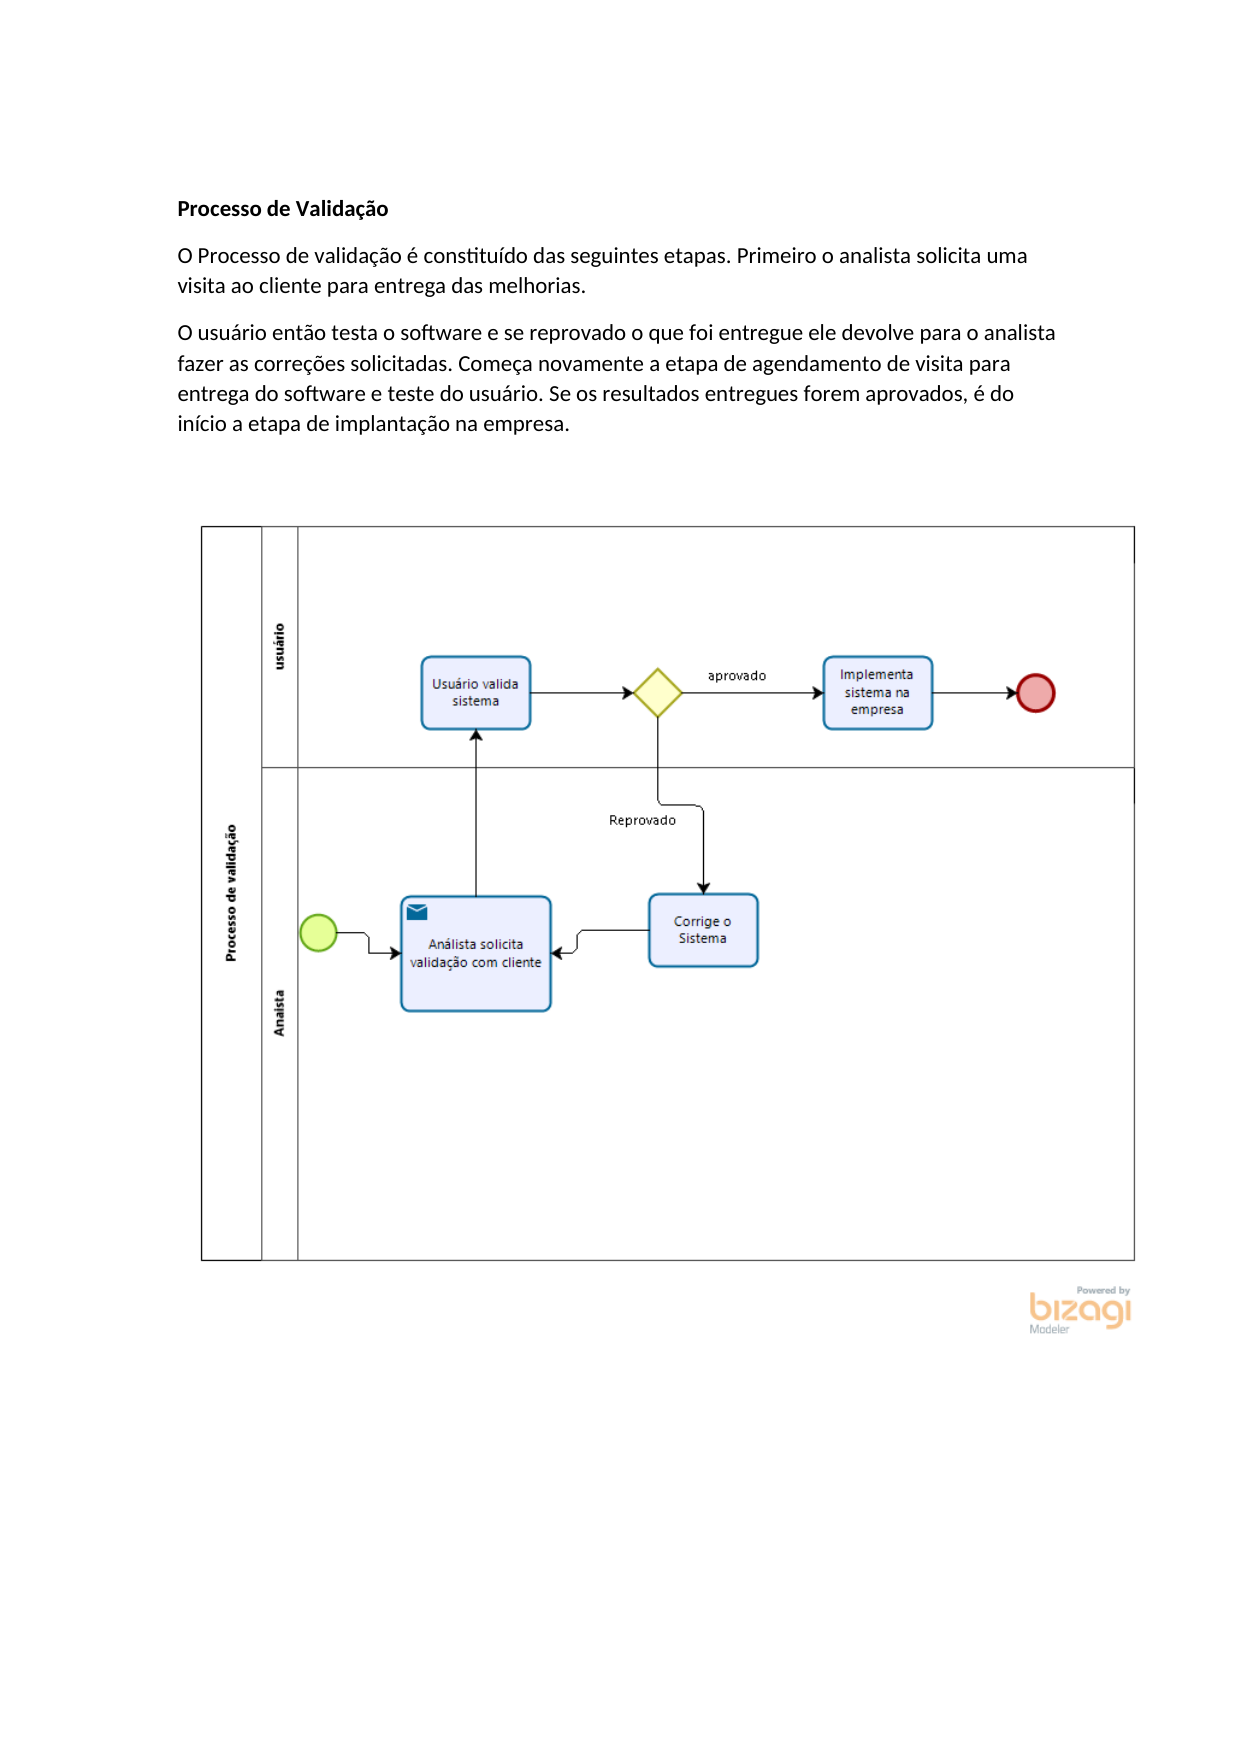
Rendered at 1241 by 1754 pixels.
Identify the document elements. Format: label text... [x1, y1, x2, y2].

text Processo de Validação [177, 194, 1063, 222]
text O usuário então testa o software e se reprovado o que foi entregue ele devolve para o analista fazer as correções solicitadas. Começa novamente a etapa de agendamento de visita para entrega do software e teste do usuário. Se os resultados entregues forem aprovados, é do início a etapa de implantação na empresa. [177, 318, 1063, 437]
text O Processo de validação é constituído das seguintes etapas. Primeiro o analista solicita uma visita ao cliente para entrega das melhorias. [177, 241, 1063, 299]
picture [177, 502, 1158, 1372]
